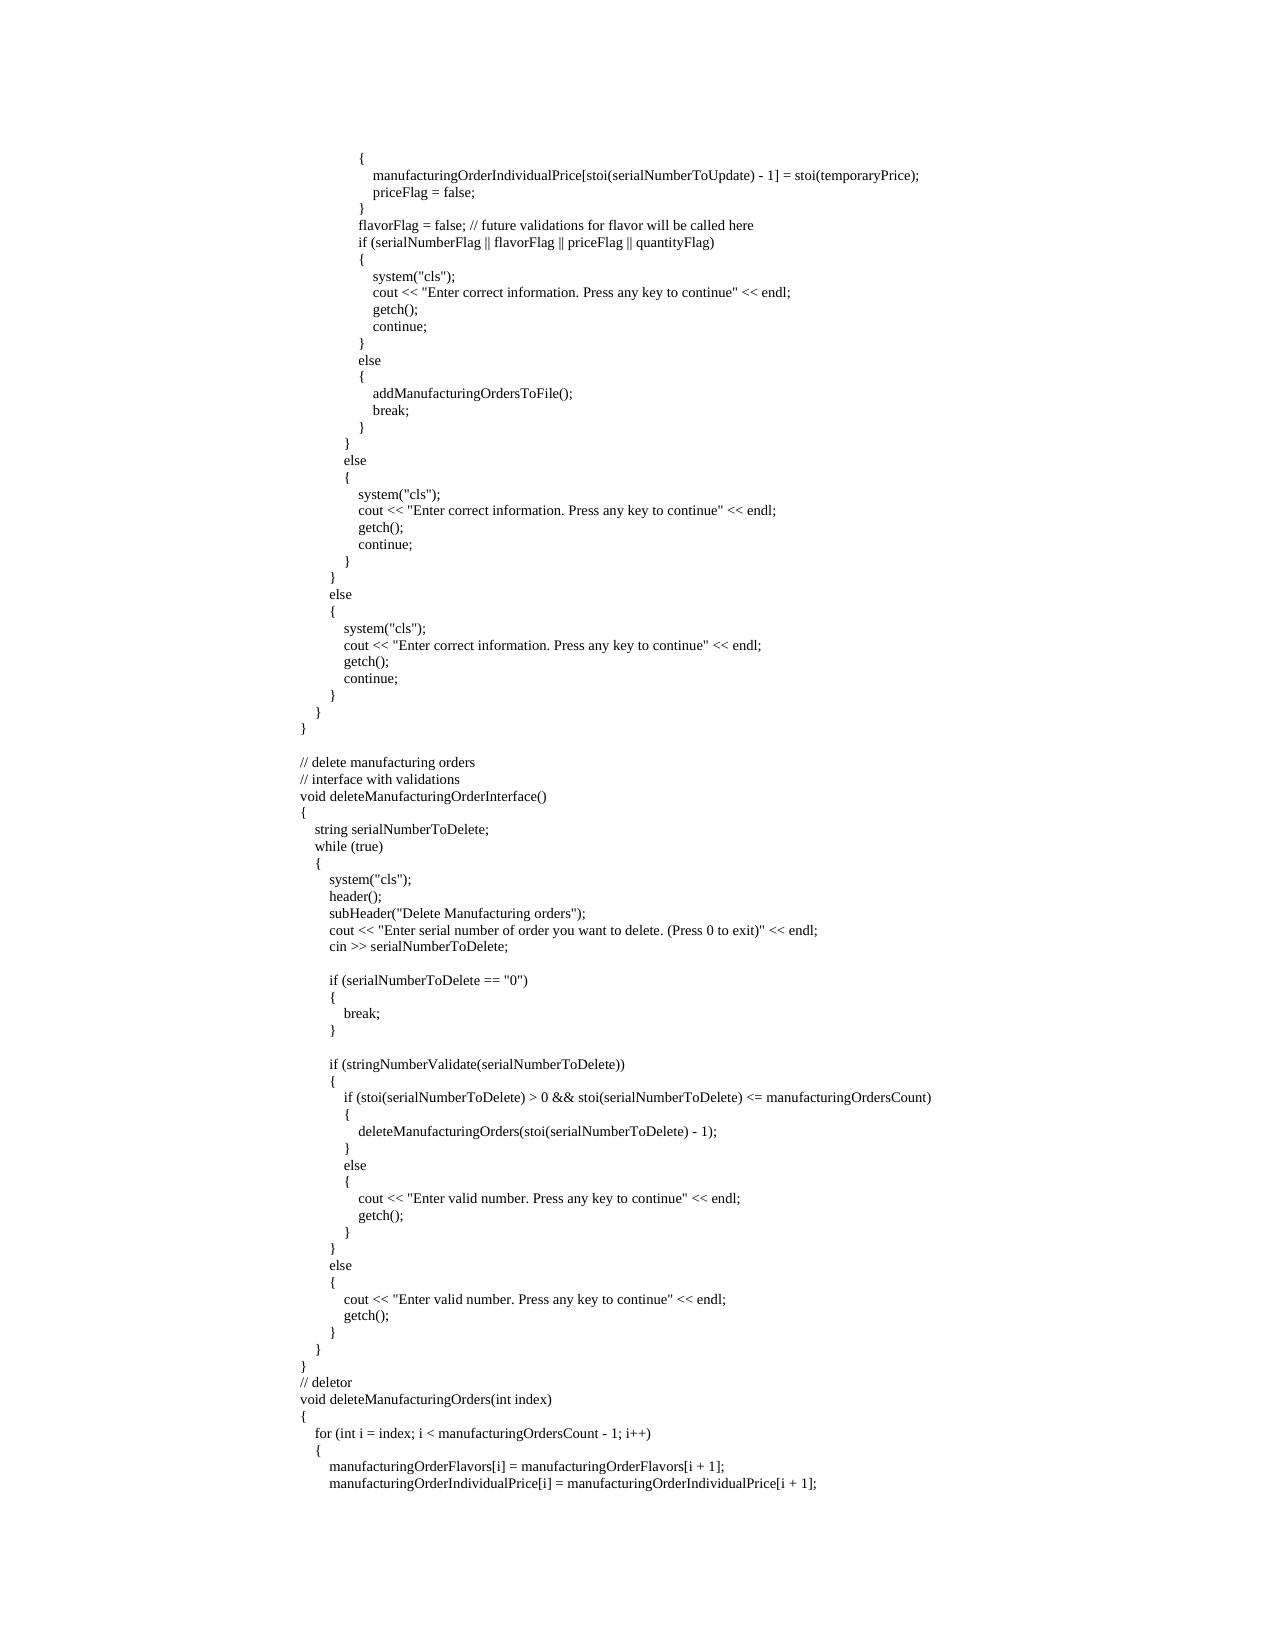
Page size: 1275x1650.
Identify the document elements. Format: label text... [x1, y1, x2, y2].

text system("cls"); [300, 485, 1125, 502]
text else [300, 1156, 1125, 1173]
text getch(); [300, 519, 1125, 536]
text manufacturingOrderFlavors[i] = manufacturingOrderFlavors[i + 1]; [300, 1458, 1125, 1475]
text getch(); [300, 1207, 1125, 1223]
text { [300, 469, 1125, 485]
text system("cls"); [300, 871, 1125, 888]
text } [300, 1240, 1125, 1257]
text manufacturingOrderIndividualPrice[i] = manufacturingOrderIndividualPrice[i + 1]; [300, 1475, 1125, 1492]
text { [300, 1408, 1125, 1424]
text else [300, 586, 1125, 603]
text { [300, 804, 1125, 821]
text { [300, 988, 1125, 1005]
text break; [300, 1005, 1125, 1022]
text { [300, 1441, 1125, 1458]
text // delete manufacturing orders [300, 754, 1125, 771]
text } [300, 720, 1125, 737]
text } [300, 200, 1125, 217]
text { [300, 1106, 1125, 1123]
text cout << "Enter correct information. Press any key to continue" << endl; [300, 502, 1125, 519]
text system("cls"); [300, 619, 1125, 636]
text { [300, 1072, 1125, 1089]
text // deletor [300, 1374, 1125, 1391]
text for (int i = index; i < manufacturingOrdersCount - 1; i++) [300, 1424, 1125, 1441]
text { [300, 251, 1125, 267]
text } [300, 1022, 1125, 1039]
text if (stoi(serialNumberToDelete) > 0 && stoi(serialNumberToDelete) <= manufacturingOrdersCount) [300, 1089, 1125, 1106]
text else [300, 351, 1125, 368]
text continue; [300, 318, 1125, 334]
text } [300, 418, 1125, 435]
text } [300, 552, 1125, 569]
text break; [300, 402, 1125, 418]
text while (true) [300, 838, 1125, 854]
text } [300, 1341, 1125, 1357]
text continue; [300, 670, 1125, 687]
text cout << "Enter valid number. Press any key to continue" << endl; [300, 1190, 1125, 1207]
text manufacturingOrderIndividualPrice[stoi(serialNumberToUpdate) - 1] = stoi(temporaryPrice); [300, 167, 1125, 183]
text getch(); [300, 301, 1125, 318]
text if (serialNumberToDelete == "0") [300, 972, 1125, 988]
text cout << "Enter correct information. Press any key to continue" << endl; [300, 284, 1125, 301]
text continue; [300, 536, 1125, 552]
text deleteManufacturingOrders(stoi(serialNumberToDelete) - 1); [300, 1123, 1125, 1139]
text cout << "Enter serial number of order you want to delete. (Press 0 to exit)" << endl; [300, 921, 1125, 938]
text { [300, 603, 1125, 619]
text void deleteManufacturingOrders(int index) [300, 1391, 1125, 1408]
text else [300, 452, 1125, 469]
text priceFlag = false; [300, 183, 1125, 200]
text } [300, 687, 1125, 703]
text cin >> serialNumberToDelete; [300, 938, 1125, 955]
text void deleteManufacturingOrderInterface() [300, 787, 1125, 804]
text cout << "Enter valid number. Press any key to continue" << endl; [300, 1290, 1125, 1307]
text } [300, 1357, 1125, 1374]
text addManufacturingOrdersToFile(); [300, 385, 1125, 402]
text system("cls"); [300, 267, 1125, 284]
text else [300, 1257, 1125, 1274]
text } [300, 435, 1125, 452]
text subHeader("Delete Manufacturing orders"); [300, 905, 1125, 921]
text if (stringNumberValidate(serialNumberToDelete)) [300, 1056, 1125, 1072]
text { [300, 1274, 1125, 1290]
text getch(); [300, 653, 1125, 670]
text if (serialNumberFlag || flavorFlag || priceFlag || quantityFlag) [300, 234, 1125, 251]
text } [300, 1324, 1125, 1341]
text { [300, 854, 1125, 871]
text header(); [300, 888, 1125, 905]
text } [300, 703, 1125, 720]
text } [300, 1139, 1125, 1156]
text { [300, 150, 1125, 167]
text getch(); [300, 1307, 1125, 1324]
text } [300, 569, 1125, 586]
text cout << "Enter correct information. Press any key to continue" << endl; [300, 636, 1125, 653]
text } [300, 334, 1125, 351]
text { [300, 368, 1125, 385]
text string serialNumberToDelete; [300, 821, 1125, 838]
text { [300, 1173, 1125, 1190]
text // interface with validations [300, 771, 1125, 787]
text flavorFlag = false; // future validations for flavor will be called here [300, 217, 1125, 234]
text } [300, 1223, 1125, 1240]
